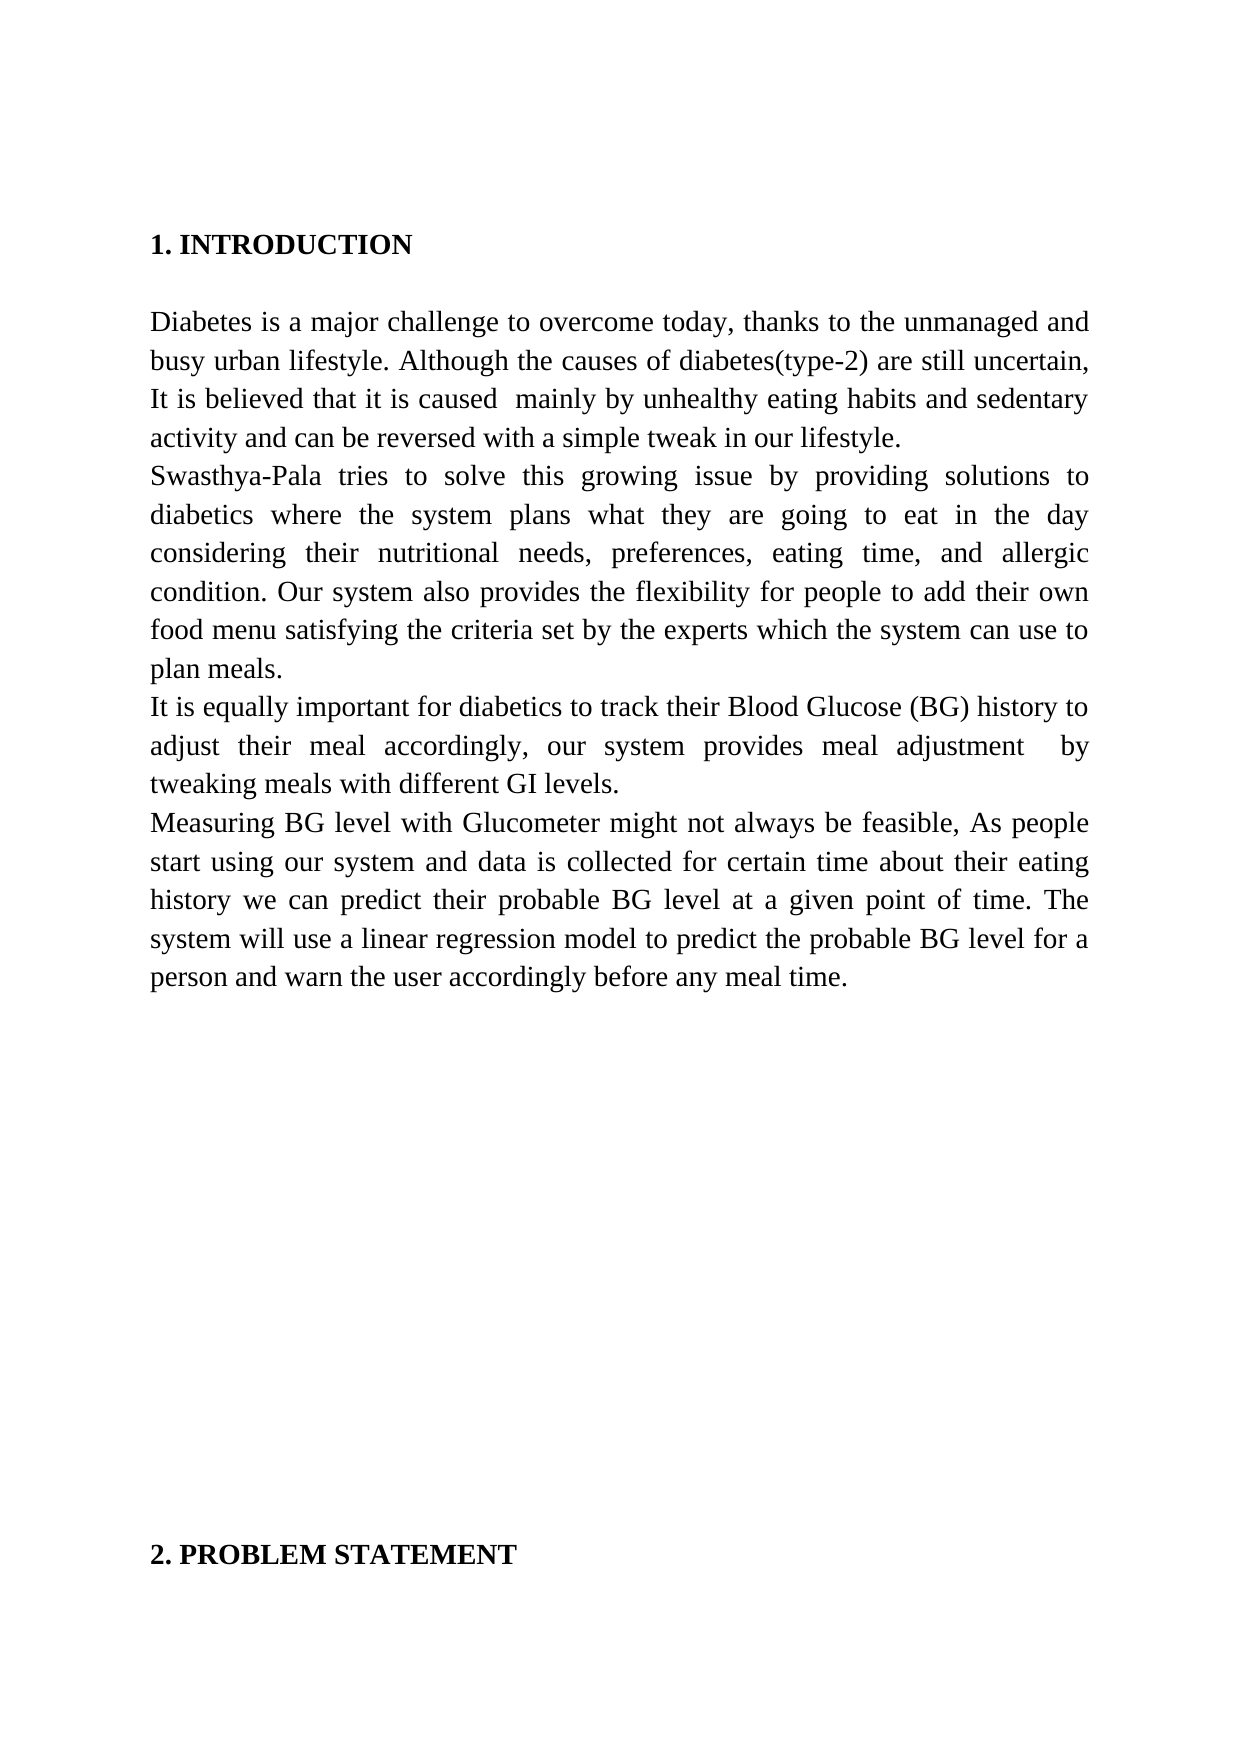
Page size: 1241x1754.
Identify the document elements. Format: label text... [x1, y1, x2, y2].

text 1. INTRODUCTION [150, 227, 1090, 261]
text It is equally important for diabetics to track their Blood Glucose (BG) history to adjust their meal accordingly, our system provides meal adjustment by tweaking meals with different GI levels. [150, 689, 1090, 800]
text Measuring BG level with Glucometer might not always be feasible, As people start using our system and data is collected for certain time about their eating history we can predict their probable BG level at a given point of time. The system will use a linear regression model to predict the probable BG level for a person and warn the user accordingly before any meal time. [150, 805, 1090, 993]
text Diabetes is a major challenge to overcome today, thanks to the unmanaged and busy urban lifestyle. Although the causes of diabetes(type-2) are still uncertain, It is believed that it is caused mainly by unhealthy eating habits and sedentary activity and can be reversed with a simple tweak in our lifestyle. [150, 304, 1090, 453]
text 2. PROBLEM STATEMENT [150, 1537, 1090, 1571]
text Swasthya-Pala tries to solve this growing issue by providing solutions to diabetics where the system plans what they are going to eat in the day considering their nutritional needs, preferences, eating time, and allergic condition. Our system also provides the flexibility for people to add their own food menu satisfying the criteria set by the experts which the system can use to plan meals. [150, 458, 1090, 684]
